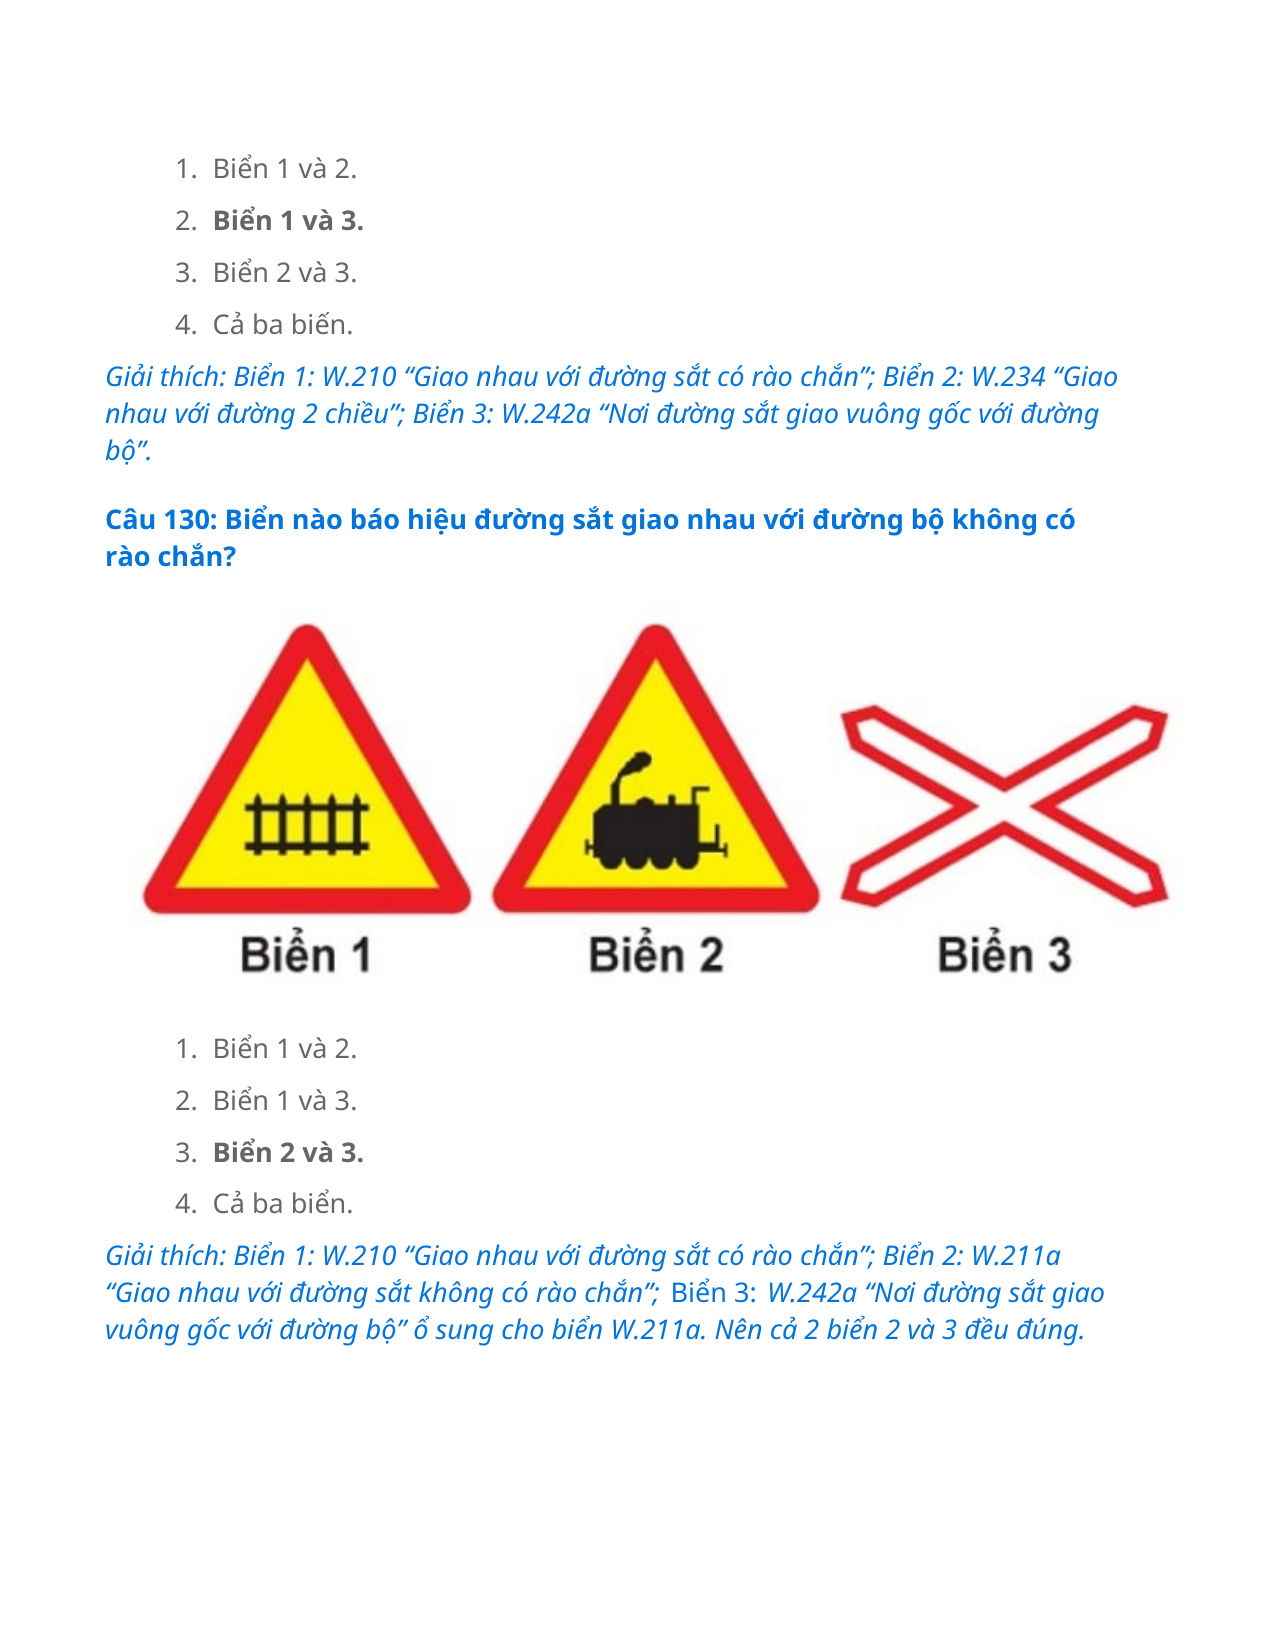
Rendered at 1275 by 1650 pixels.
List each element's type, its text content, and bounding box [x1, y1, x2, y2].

list Cả ba biến. [175, 306, 1125, 342]
text Câu 130: Biển nào báo hiệu đường sắt giao nhau với đường bộ không có rào chắn? [105, 501, 1125, 574]
list Cả ba biển. [175, 1185, 1125, 1222]
text Giải thích: Biển 1: W.210 “Giao nhau với đường sắt có rào chắn”; Biển 2: W.234 “Giao nhau với đường 2 chiều”; Biển 3: W.242a “Nơi đường sắt giao vuông gốc với đường bộ”. [105, 357, 1125, 468]
list Biển 1 và 2. [175, 150, 1125, 187]
list Biển 1 và 3. [175, 202, 1125, 239]
list Biển 1 và 3. [175, 1081, 1125, 1118]
list Biển 2 và 3. [175, 1133, 1125, 1170]
list Biển 2 và 3. [175, 254, 1125, 291]
list Biển 1 và 2. [175, 1029, 1125, 1066]
picture [105, 574, 1199, 997]
text Giải thích: Biển 1: W.210 “Giao nhau với đường sắt có rào chắn”; Biển 2: W.211a “Giao nhau với đường sắt không có rào chắn”; Biển 3: W.242a “Nơi đường sắt giao vuông gốc với đường bộ” ổ sung cho biển W.211a. Nên cả 2 biển 2 và 3 đều đúng. [105, 1237, 1125, 1347]
